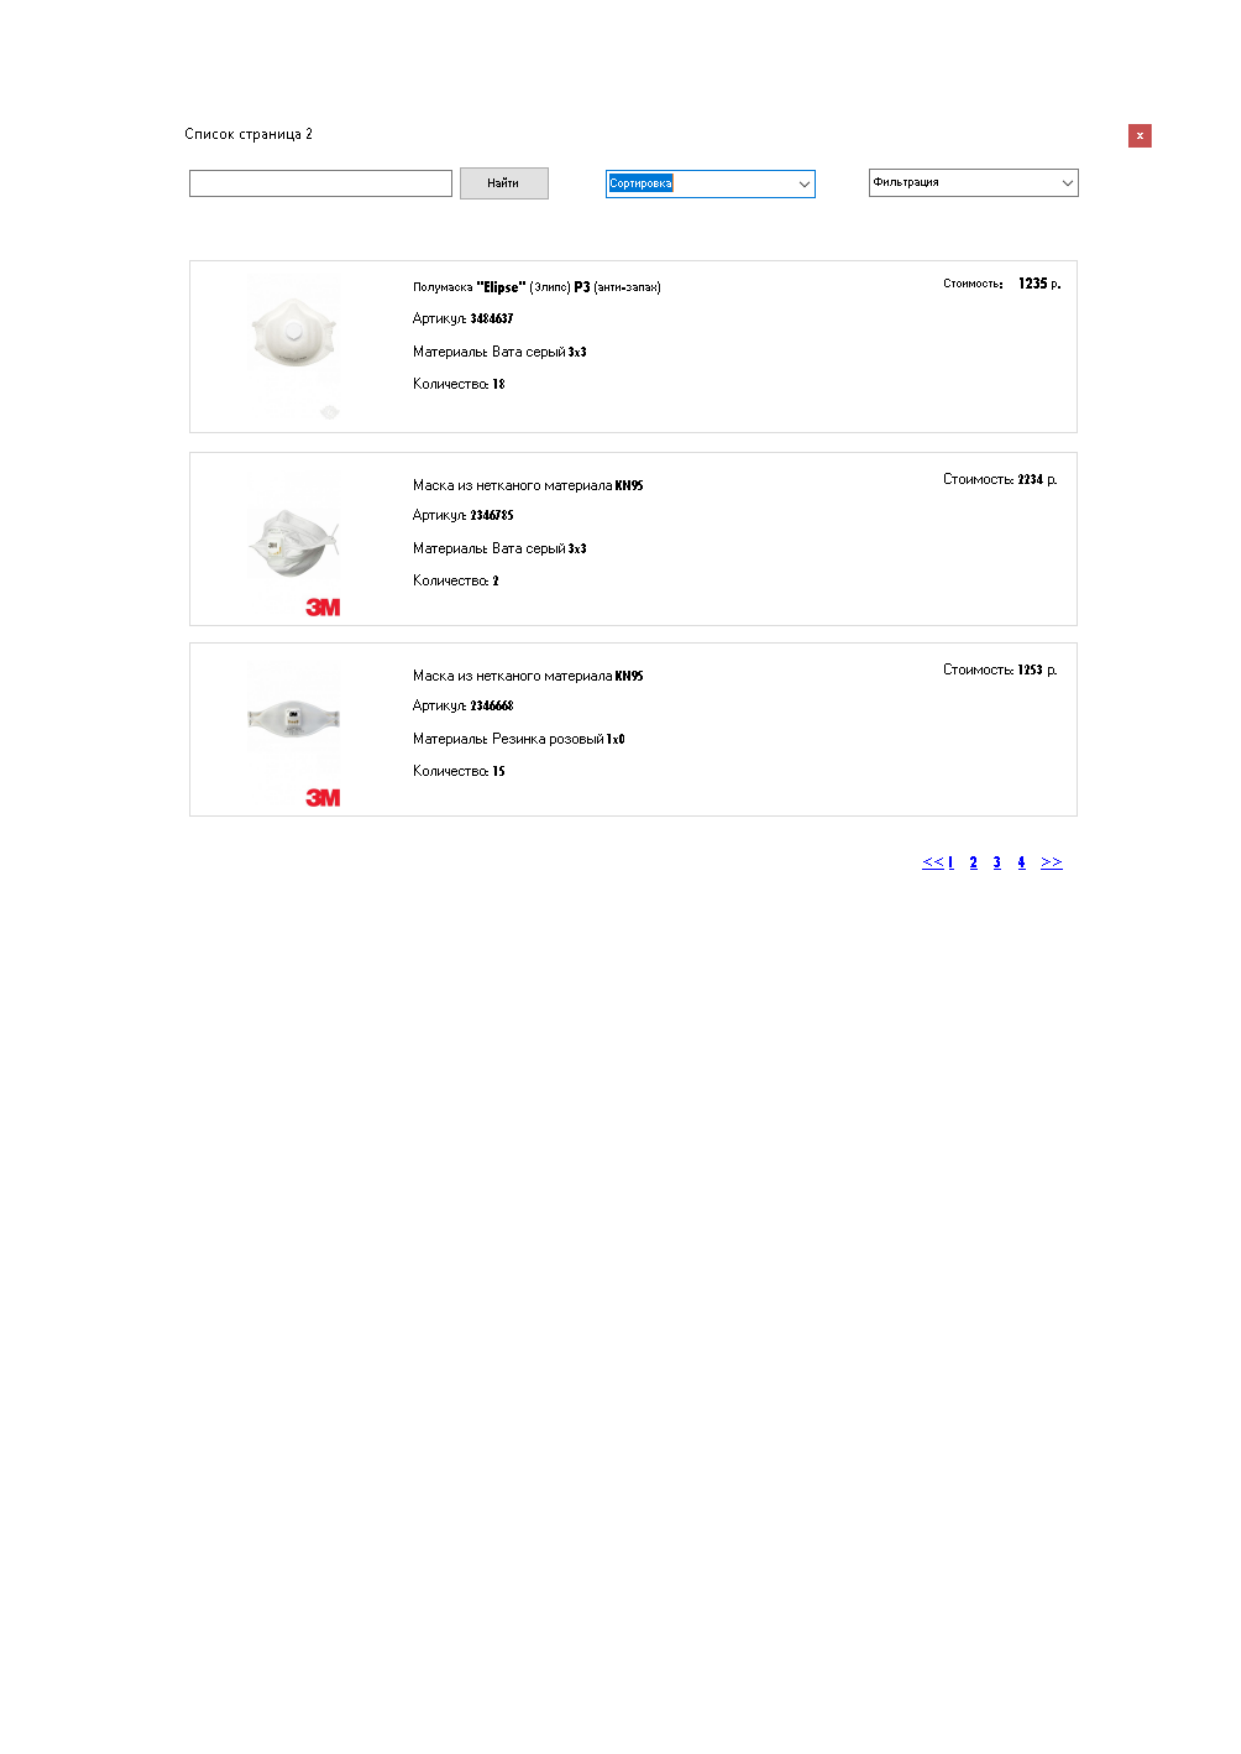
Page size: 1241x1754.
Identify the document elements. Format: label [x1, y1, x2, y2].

picture [177, 118, 1152, 891]
